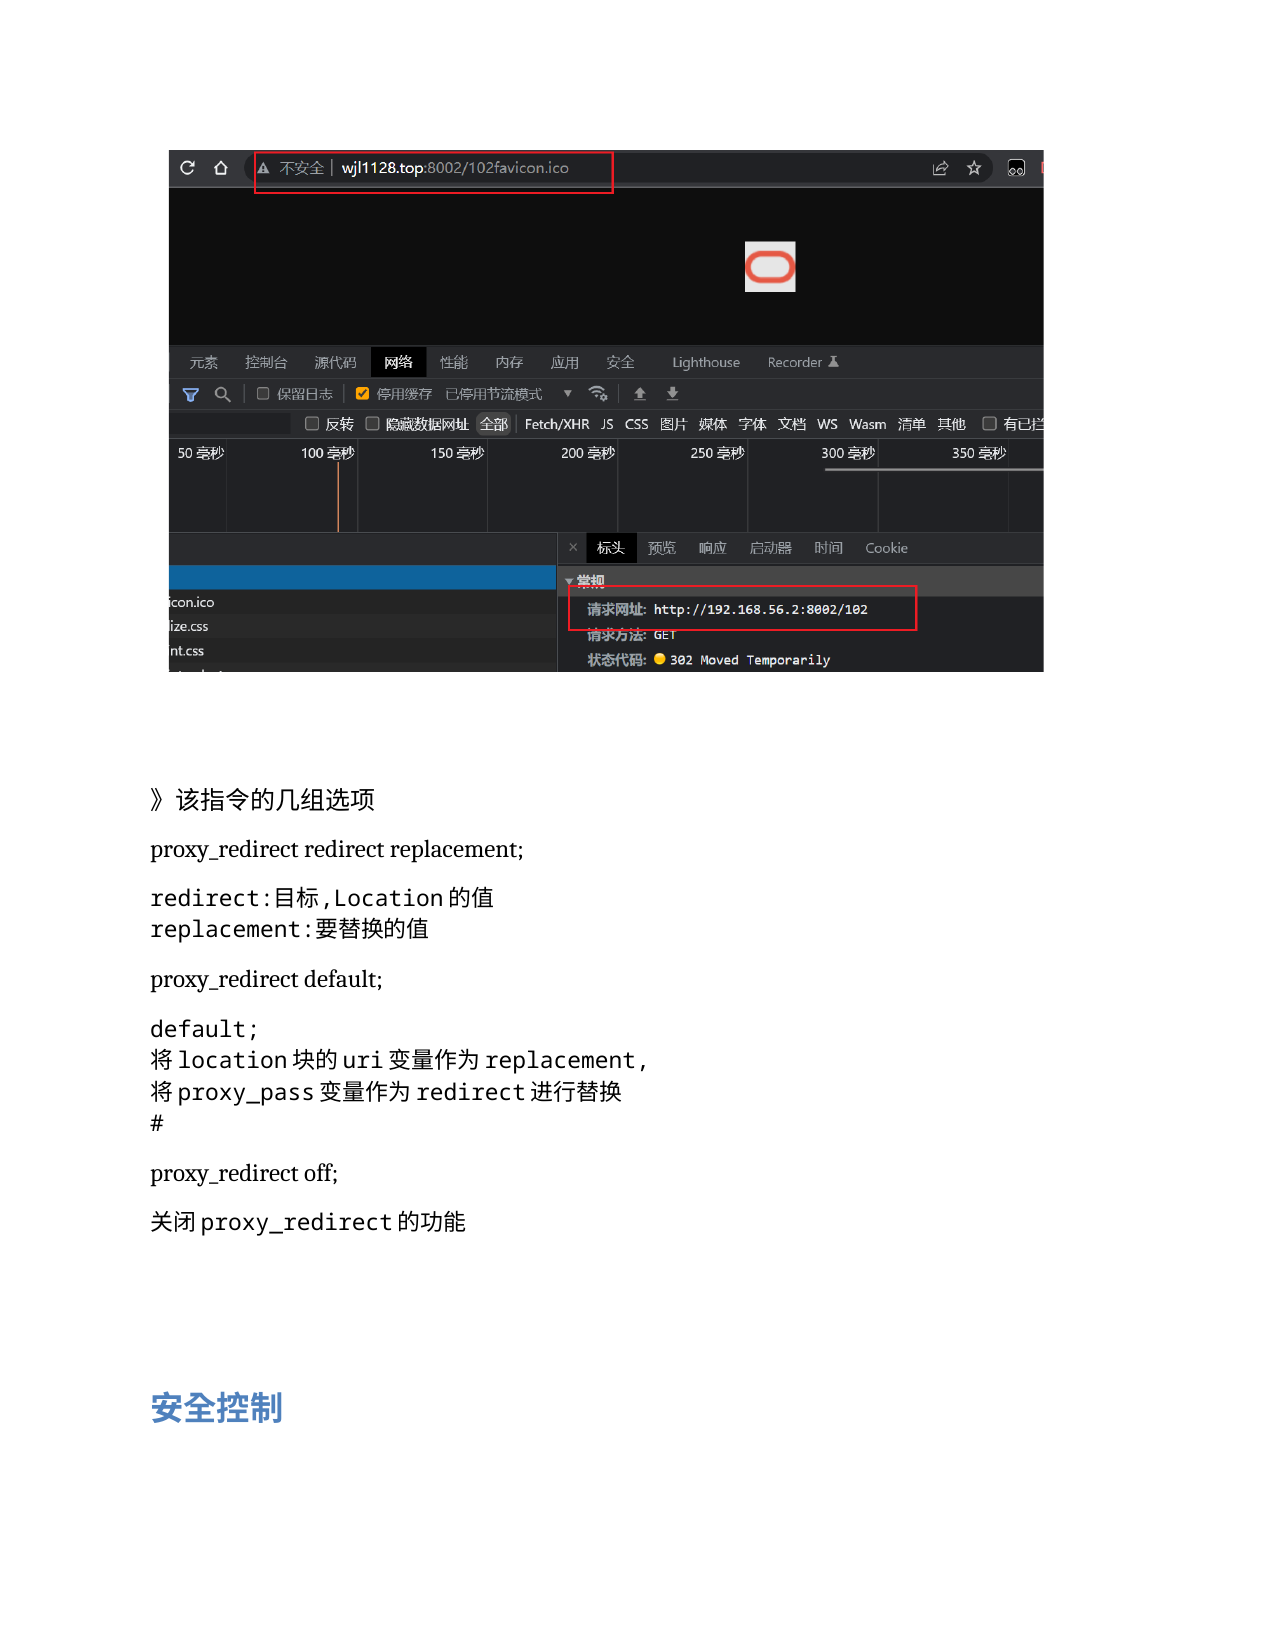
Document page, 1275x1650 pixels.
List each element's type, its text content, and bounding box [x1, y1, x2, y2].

text proxy_redirect off; [150, 1159, 1125, 1187]
text redirect:目标,Location的值 replacement:要替换的值 [150, 882, 1125, 944]
text default; 将location块的uri变量作为replacement, 将proxy_pass变量作为redirect进行替换 # [150, 1013, 1125, 1138]
subtitle 安全控制 [150, 1384, 1125, 1430]
text 》该指令的几组选项 [150, 787, 1125, 816]
text 关闭proxy_redirect的功能 [150, 1206, 1125, 1237]
picture [168, 150, 1044, 672]
text proxy_redirect default; [150, 965, 1125, 994]
text proxy_redirect redirect replacement; [150, 834, 1125, 863]
